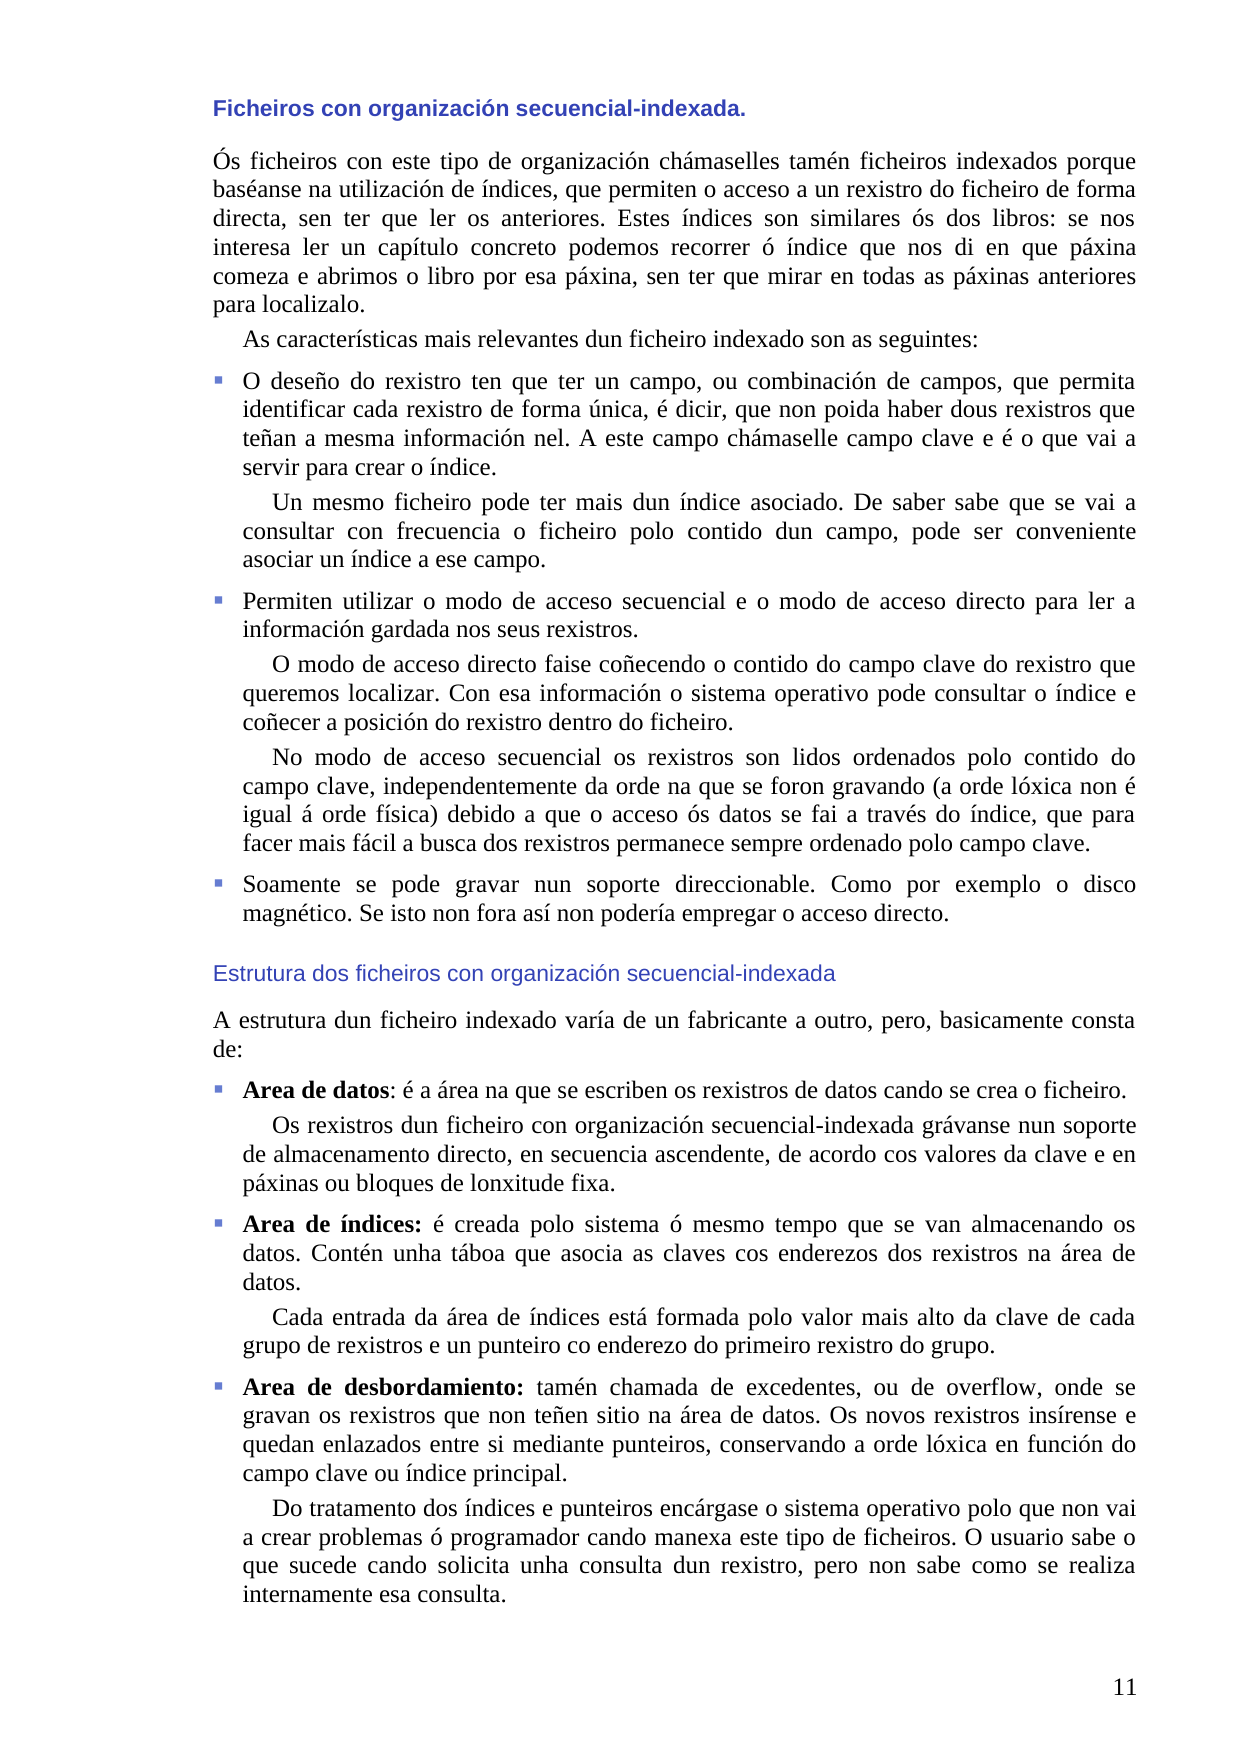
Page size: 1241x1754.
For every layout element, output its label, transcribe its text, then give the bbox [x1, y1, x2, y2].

text O deseño do rexistro ten que ter un campo, ou combinación de campos, que permita identificar cada rexistro de forma única, é dicir, que non poida haber dous rexistros que teñan a mesma información nel. A este campo chámaselle campo clave e é o que vai a servir para crear o índice. [213, 366, 1137, 481]
text Estrutura dos ficheiros con organización secuencial-indexada [213, 960, 1137, 987]
text No modo de acceso secuencial os rexistros son lidos ordenados polo contido do campo clave, independentemente da orde na que se foron gravando (a orde lóxica non é igual á orde física) debido a que o acceso ós datos se fai a través do índice, que para facer mais fácil a busca dos rexistros permanece sempre ordenado polo campo clave. [242, 742, 1137, 857]
text O modo de acceso directo faise coñecendo o contido do campo clave do rexistro que queremos localizar. Con esa información o sistema operativo pode consultar o índice e coñecer a posición do rexistro dentro do ficheiro. [242, 649, 1137, 736]
text Os rexistros dun ficheiro con organización secuencial-indexada grávanse nun soporte de almacenamento directo, en secuencia ascendente, de acordo cos valores da clave e en páxinas ou bloques de lonxitude fixa. [242, 1111, 1137, 1197]
text Area de desbordamiento: tamén chamada de excedentes, ou de overflow, onde se gravan os rexistros que non teñen sitio na área de datos. Os novos rexistros insírense e quedan enlazados entre si mediante punteiros, conservando a orde lóxica en función do campo clave ou índice principal. [213, 1372, 1137, 1487]
text A estrutura dun ficheiro indexado varía de un fabricante a outro, pero, basicamente consta de: [213, 1006, 1137, 1063]
text Area de índices: é creada polo sistema ó mesmo tempo que se van almacenando os datos. Contén unha táboa que asocia as claves cos enderezos dos rexistros na área de datos. [213, 1209, 1137, 1296]
text Area de datos: é a área na que se escriben os rexistros de datos cando se crea o ficheiro. [213, 1076, 1137, 1104]
text Ós ficheiros con este tipo de organización chámaselles tamén ficheiros indexados porque baséanse na utilización de índices, que permiten o acceso a un rexistro do ficheiro de forma directa, sen ter que ler os anteriores. Estes índices son similares ós dos libros: se nos interesa ler un capítulo concreto podemos recorrer ó índice que nos di en que páxina comeza e abrimos o libro por esa páxina, sen ter que mirar en todas as páxinas anteriores para localizalo. [213, 146, 1137, 318]
text Ficheiros con organización secuencial-indexada. [213, 94, 1137, 121]
text As características mais relevantes dun ficheiro indexado son as seguintes: [213, 324, 1137, 353]
text Permiten utilizar o modo de acceso secuencial e o modo de acceso directo para ler a información gardada nos seus rexistros. [213, 586, 1137, 643]
text Soamente se pode gravar nun soporte direccionable. Como por exemplo o disco magnético. Se isto non fora así non podería empregar o acceso directo. [213, 869, 1137, 927]
text Do tratamento dos índices e punteiros encárgase o sistema operativo polo que non vai a crear problemas ó programador cando manexa este tipo de ficheiros. O usuario sabe o que sucede cando solicita unha consulta dun rexistro, pero non sabe como se realiza internamente esa consulta. [242, 1493, 1137, 1608]
text Cada entrada da área de índices está formada polo valor mais alto da clave de cada grupo de rexistros e un punteiro co enderezo do primeiro rexistro do grupo. [242, 1302, 1137, 1359]
text Un mesmo ficheiro pode ter mais dun índice asociado. De saber sabe que se vai a consultar con frecuencia o ficheiro polo contido dun campo, pode ser conveniente asociar un índice a ese campo. [242, 487, 1137, 573]
